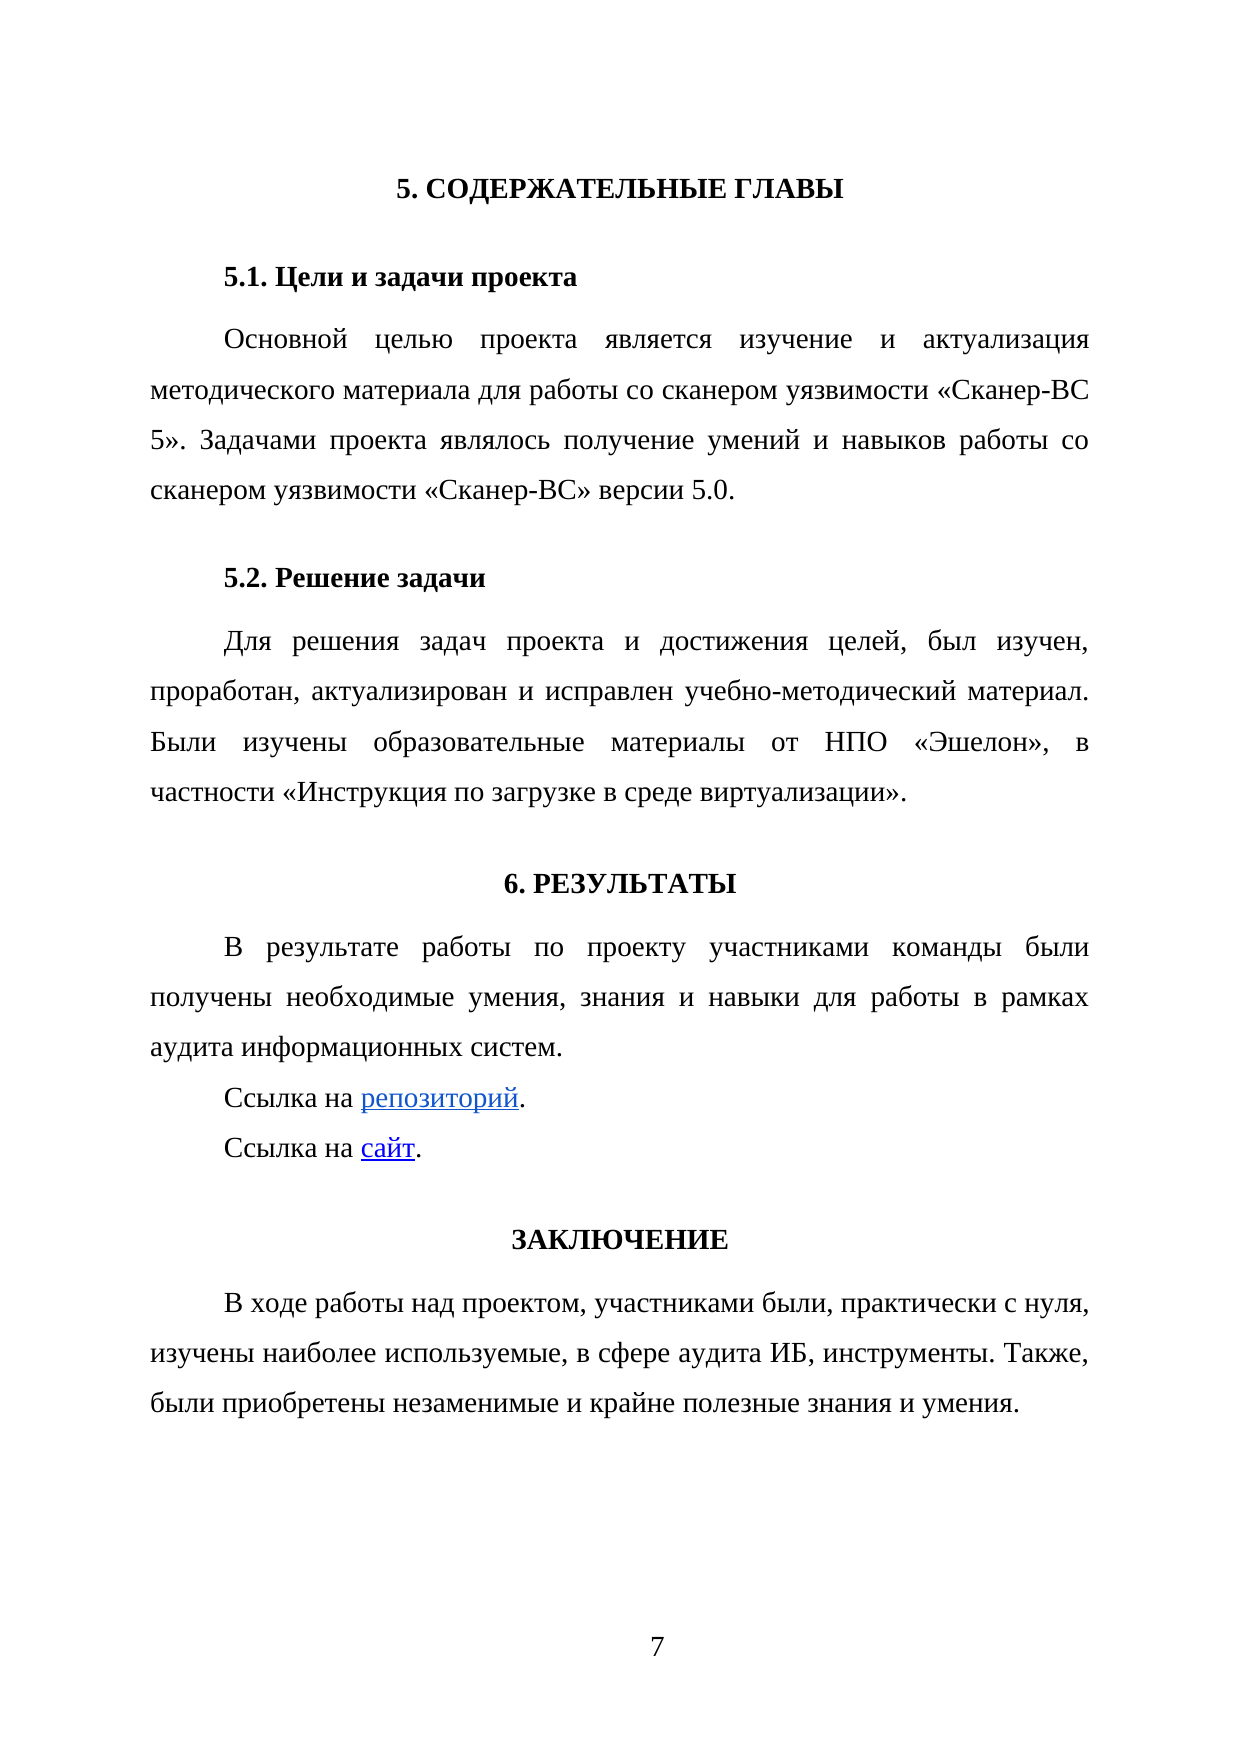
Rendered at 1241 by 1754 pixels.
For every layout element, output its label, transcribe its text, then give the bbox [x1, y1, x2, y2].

text Для решения задач проекта и достижения целей, был изучен, проработан, актуализирован и исправлен учебно-методический материал. Были изучены образовательные материалы от НПО «Эшелон», в частности «Инструкция по загрузке в среде виртуализации». [150, 623, 1090, 807]
subtitle 5. СОДЕРЖАТЕЛЬНЫЕ ГЛАВЫ [150, 171, 1090, 204]
text Ссылка на сайт. [150, 1130, 1090, 1163]
text В результате работы по проекту участниками команды были получены необходимые умения, знания и навыки для работы в рамках аудита информационных систем. [150, 929, 1090, 1063]
text Ссылка на репозиторий. [150, 1080, 1090, 1113]
subtitle 5.2. Решение задачи [150, 560, 1090, 594]
subtitle 5.1. Цели и задачи проекта [150, 259, 1090, 292]
subtitle ЗАКЛЮЧЕНИЕ [150, 1222, 1090, 1256]
subtitle 6. РЕЗУЛЬТАТЫ [150, 866, 1090, 899]
text В ходе работы над проектом, участниками были, практически с нуля, изучены наиболее используемые, в сфере аудита ИБ, инструменты. Также, были приобретены незаменимые и крайне полезные знания и умения. [150, 1285, 1090, 1419]
text Основной целью проекта является изучение и актуализация методического материала для работы со сканером уязвимости «Сканер-ВС 5». Задачами проекта являлось получение умений и навыков работы со сканером уязвимости «Сканер-ВС» версии 5.0. [150, 321, 1090, 506]
